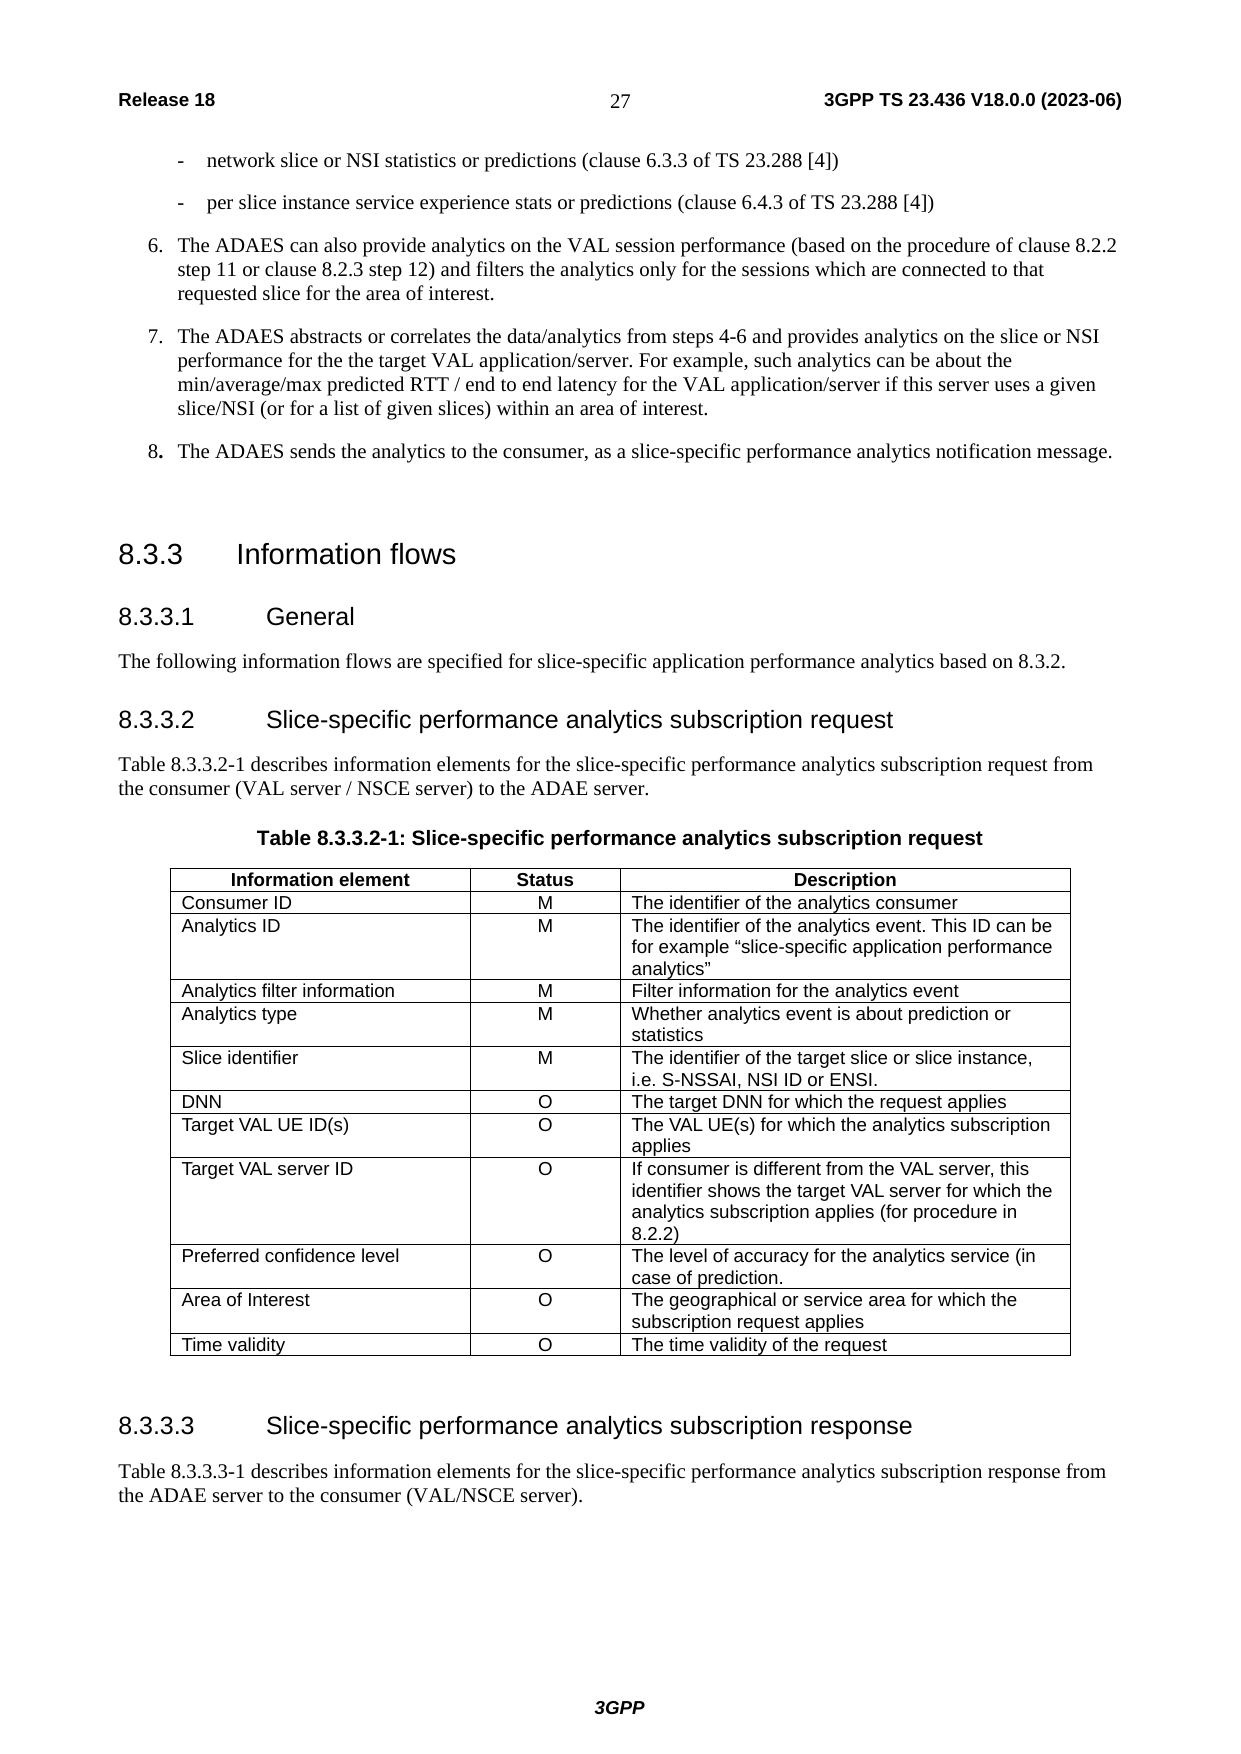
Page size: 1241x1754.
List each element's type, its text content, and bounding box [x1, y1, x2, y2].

table_cell O [471, 1289, 620, 1332]
table_cell The target DNN for which the request applies [621, 1091, 1070, 1113]
table_cell O [471, 1114, 620, 1157]
table_cell Target VAL UE ID(s) [171, 1114, 470, 1157]
table_cell The VAL UE(s) for which the analytics subscription applies [621, 1114, 1070, 1157]
table_cell O [471, 1091, 620, 1113]
subtitle 8.3.3.2 Slice-specific performance analytics subscription request [118, 705, 1122, 733]
table_cell Area of Interest [171, 1289, 470, 1332]
table_header Description [621, 869, 1070, 891]
table_cell M [471, 1047, 620, 1090]
table_cell Slice identifier [171, 1047, 470, 1090]
table_cell The level of accuracy for the analytics service (in case of prediction. [621, 1245, 1070, 1288]
text Table 8.3.3.2-1: Slice-specific performance analytics subscription request [118, 825, 1122, 849]
text 8. The ADAES sends the analytics to the consumer, as a slice-specific performance analytics notification message. [148, 439, 1122, 463]
table_cell The time validity of the request [621, 1334, 1070, 1355]
table_cell Time validity [171, 1334, 470, 1355]
table_cell Analytics ID [171, 914, 470, 979]
table_cell The identifier of the analytics event. This ID can be for example “slice-specific application performance analytics” [621, 914, 1070, 979]
table_cell If consumer is different from the VAL server, this identifier shows the target VAL server for which the analytics subscription applies (for procedure in 8.2.2) [621, 1158, 1070, 1244]
table_cell M [471, 892, 620, 913]
table_cell O [471, 1245, 620, 1288]
table_header Status [471, 869, 620, 891]
table_cell The geographical or service area for which the subscription request applies [621, 1289, 1070, 1332]
table_cell M [471, 914, 620, 979]
subtitle 8.3.3.3 Slice-specific performance analytics subscription response [118, 1411, 1122, 1440]
table_cell The identifier of the analytics consumer [621, 892, 1070, 913]
subtitle 8.3.3 Information flows [118, 537, 1122, 571]
table_cell M [471, 1003, 620, 1046]
table_cell DNN [171, 1091, 470, 1113]
table_cell The identifier of the target slice or slice instance, i.e. S-NSSAI, NSI ID or ENSI. [621, 1047, 1070, 1090]
text 6. The ADAES can also provide analytics on the VAL session performance (based on the procedure of clause 8.2.2 step 11 or clause 8.2.3 step 12) and filters the analytics only for the sessions which are connected to that requested slice for the area of interest. [148, 233, 1122, 305]
text Table 8.3.3.3-1 describes information elements for the slice-specific performance analytics subscription response from the ADAE server to the consumer (VAL/NSCE server). [118, 1459, 1122, 1507]
table_cell M [471, 980, 620, 1002]
table_cell Analytics filter information [171, 980, 470, 1002]
table_cell Target VAL server ID [171, 1158, 470, 1244]
text - network slice or NSI statistics or predictions (clause 6.3.3 of TS 23.288 [4]) [177, 147, 1122, 172]
text The following information flows are specified for slice-specific application performance analytics based on 8.3.2. [118, 649, 1122, 673]
table_cell O [471, 1334, 620, 1355]
subtitle 8.3.3.1 General [118, 602, 1122, 631]
table_cell Consumer ID [171, 892, 470, 913]
text - per slice instance service experience stats or predictions (clause 6.4.3 of TS 23.288 [4]) [177, 190, 1122, 214]
text 7. The ADAES abstracts or correlates the data/analytics from steps 4-6 and provides analytics on the slice or NSI performance for the the target VAL application/server. For example, such analytics can be about the min/average/max predicted RTT / end to end latency for the VAL application/server if this server uses a given slice/NSI (or for a list of given slices) within an area of interest. [148, 324, 1122, 420]
table_cell Filter information for the analytics event [621, 980, 1070, 1002]
table_header Information element [171, 869, 470, 891]
table_cell O [471, 1158, 620, 1244]
table_cell Preferred confidence level [171, 1245, 470, 1288]
text Table 8.3.3.2-1 describes information elements for the slice-specific performance analytics subscription request from the consumer (VAL server / NSCE server) to the ADAE server. [118, 752, 1122, 800]
table_cell Analytics type [171, 1003, 470, 1046]
table_cell Whether analytics event is about prediction or statistics [621, 1003, 1070, 1046]
